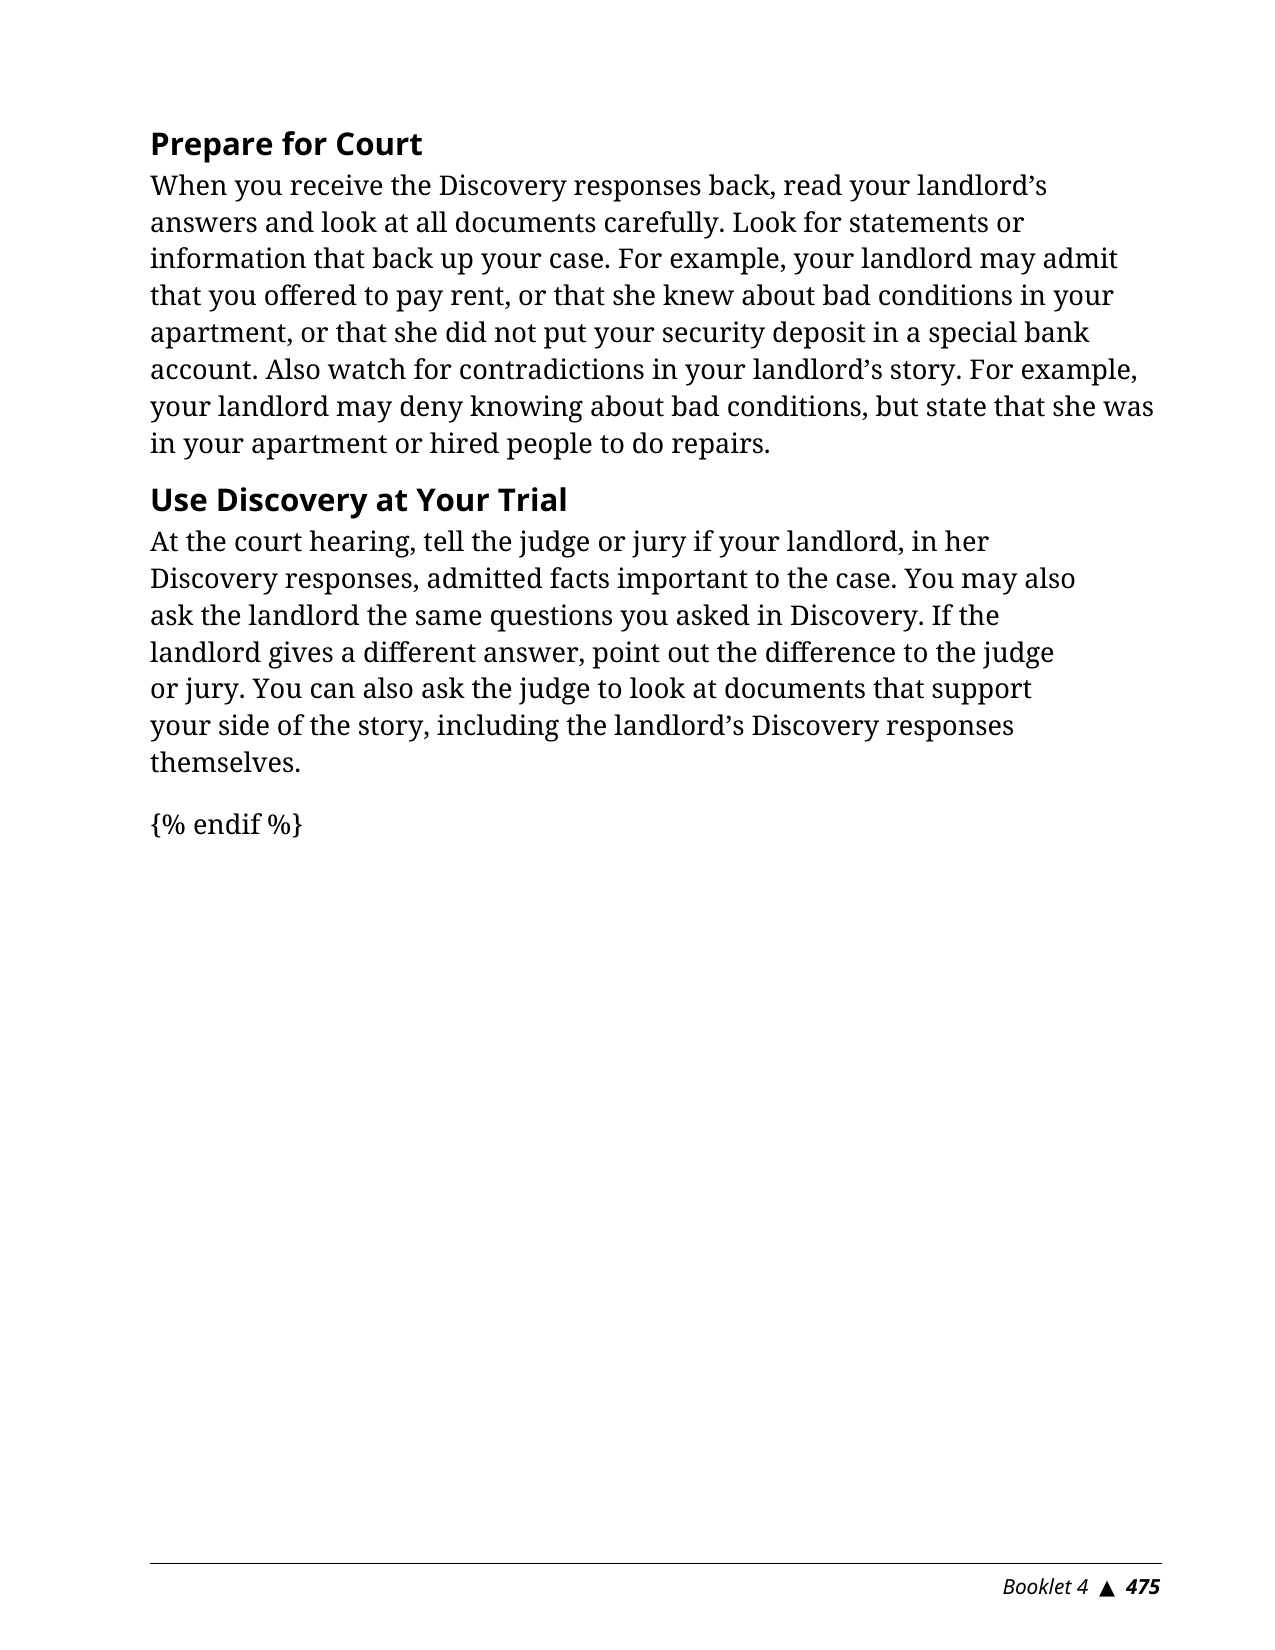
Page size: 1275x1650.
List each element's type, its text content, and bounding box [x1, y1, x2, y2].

text {% endif %} [150, 806, 1087, 842]
text Use Discovery at Your Trial [150, 478, 1162, 520]
text When you receive the Discovery responses back, read your landlord’s answers and look at all documents carefully. Look for statements or information that back up your case. For example, your landlord may admit that you offered to pay rent, or that she knew about bad conditions in your apartment, or that she did not put your security deposit in a special bank account. Also watch for contradictions in your landlord’s story. For example, your landlord may deny knowing about bad conditions, but state that she was in your apartment or hired people to do repairs. [150, 166, 1162, 461]
text Prepare for Court [150, 121, 1162, 164]
text At the court hearing, tell the judge or jury if your landlord, in her Discovery responses, admitted facts important to the case. You may also ask the landlord the same questions you asked in Discovery. If the landlord gives a different answer, point out the difference to the judge or jury. You can also ask the judge to look at documents that support your side of the story, including the landlord’s Discovery responses themselves. [150, 522, 1087, 781]
